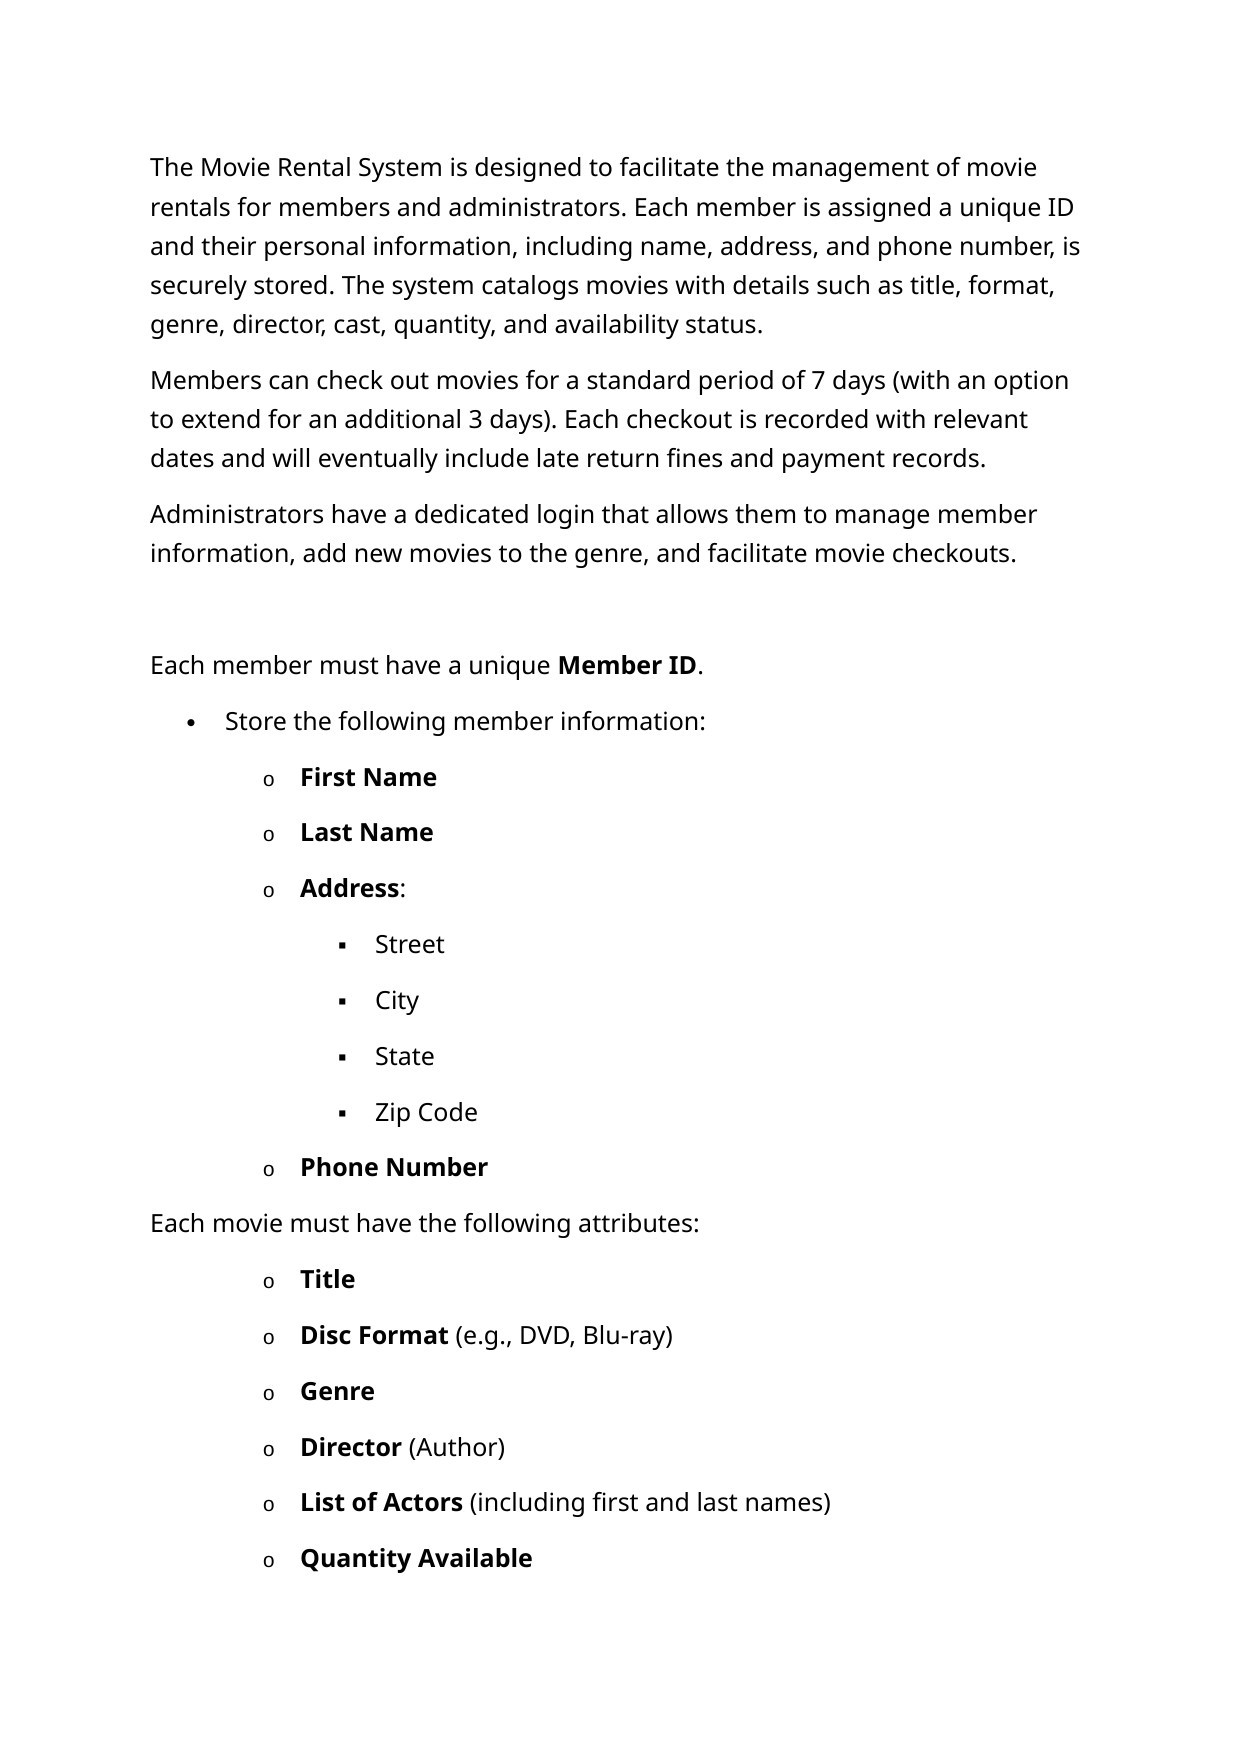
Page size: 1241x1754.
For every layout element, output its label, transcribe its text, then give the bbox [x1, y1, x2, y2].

text Administrators have a dedicated login that allows them to manage member information, add new movies to the genre, and facilitate movie checkouts. [150, 497, 1090, 570]
text Each movie must have the following attributes: [150, 1206, 1090, 1240]
text Each member must have a unique Member ID. [150, 647, 1090, 682]
list List of Actors (including first and last names) [262, 1485, 1090, 1519]
list Store the following member information: [187, 703, 1090, 737]
list Genre [262, 1373, 1090, 1407]
list City [337, 982, 1090, 1017]
list State [337, 1038, 1090, 1072]
list Disc Format (e.g., DVD, Blu-ray) [262, 1317, 1090, 1352]
list Quantity Available [262, 1541, 1090, 1575]
text Members can check out movies for a standard period of 7 days (with an option to extend for an additional 3 days). Each checkout is recorded with relevant dates and will eventually include late return fines and payment records. [150, 362, 1090, 475]
list Phone Number [262, 1150, 1090, 1184]
list Address: [262, 871, 1090, 905]
list Title [262, 1262, 1090, 1296]
list Last Name [262, 815, 1090, 849]
list Street [337, 927, 1090, 961]
list First Name [262, 759, 1090, 793]
text The Movie Rental System is designed to facilitate the management of movie rentals for members and administrators. Each member is assigned a unique ID and their personal information, including name, address, and phone number, is securely stored. The system catalogs movies with details such as title, format, genre, director, cast, quantity, and availability status. [150, 150, 1090, 341]
list Director (Author) [262, 1429, 1090, 1463]
list Zip Code [337, 1094, 1090, 1128]
